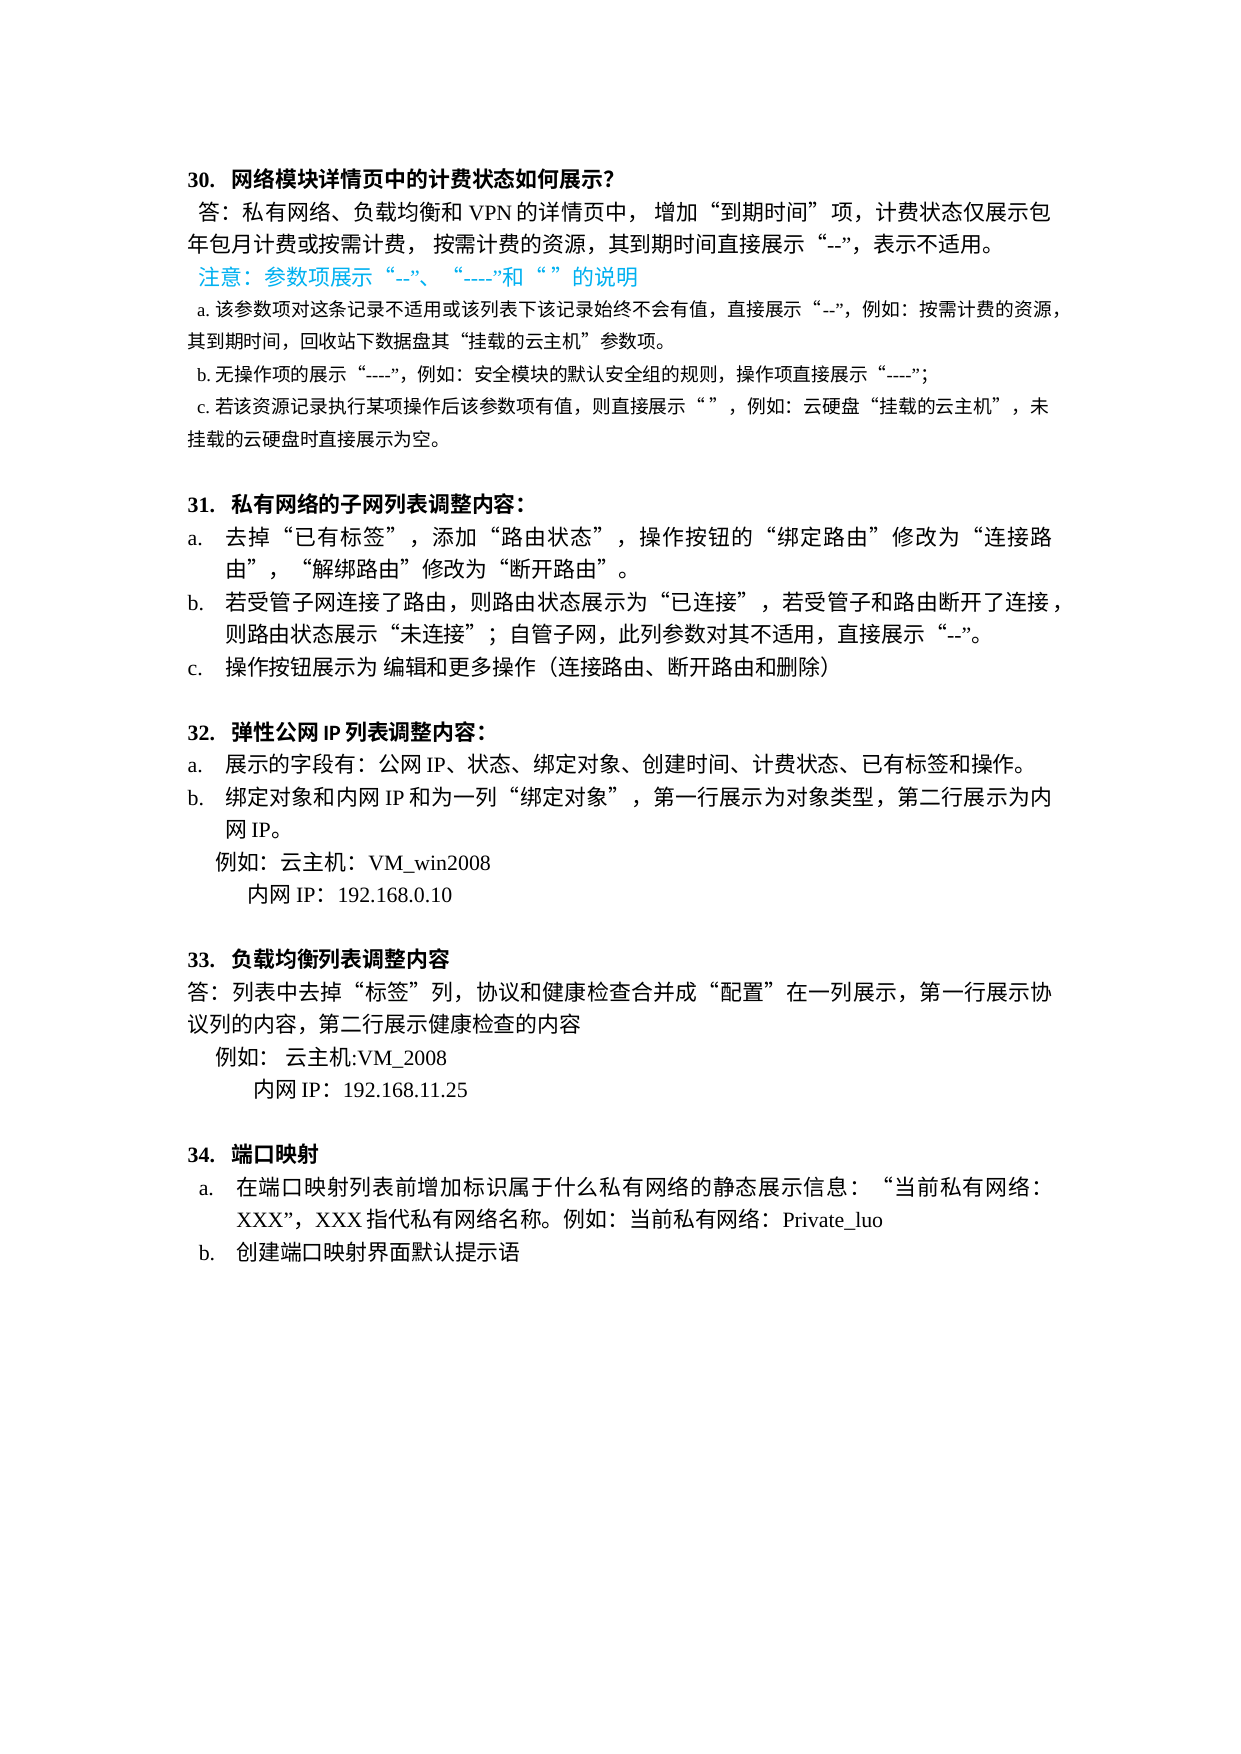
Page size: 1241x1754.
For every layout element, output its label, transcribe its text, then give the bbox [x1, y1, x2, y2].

list 创建端口映射界面默认提示语 [198, 1234, 1053, 1267]
text 内网IP：192.168.0.10 [187, 877, 1053, 909]
text 例如： 云主机:VM_2008 [187, 1039, 1053, 1072]
list 操作按钮展示为 编辑和更多操作（连接路由、断开路由和删除） [187, 649, 1053, 682]
text 内网IP：192.168.11.25 [187, 1072, 1053, 1104]
list 绑定对象和内网IP和为一列“绑定对象”，第一行展示为对象类型，第二行展示为内网IP。 [187, 779, 1053, 844]
text 答：列表中去掉“标签”列，协议和健康检查合并成“配置”在一列展示，第一行展示协议列的内容，第二行展示健康检查的内容 [187, 974, 1053, 1039]
list 若受管子网连接了路由，则路由状态展示为“已连接”，若受管子和路由断开了连接，则路由状态展示“未连接”；自管子网，此列参数对其不适用，直接展示“--”。 [187, 584, 1053, 649]
text 注意：参数项展示“--”、“----”和“ ”的说明 [187, 259, 1053, 292]
text a. 该参数项对这条记录不适用或该列表下该记录始终不会有值，直接展示“--”，例如：按需计费的资源，其到期时间，回收站下数据盘其“挂载的云主机”参数项。 [187, 292, 1053, 357]
subtitle 私有网络的子网列表调整内容： [187, 487, 1053, 519]
subtitle 端口映射 [187, 1137, 1053, 1169]
list 去掉“已有标签”，添加“路由状态”，操作按钮的“绑定路由”修改为“连接路由”，“解绑路由”修改为“断开路由”。 [187, 519, 1053, 584]
list 在端口映射列表前增加标识属于什么私有网络的静态展示信息：“当前私有网络：XXX”，XXX指代私有网络名称。例如：当前私有网络：Private_luo [198, 1169, 1053, 1234]
list 展示的字段有：公网IP、状态、绑定对象、创建时间、计费状态、已有标签和操作。 [187, 747, 1053, 779]
subtitle 弹性公网IP列表调整内容： [187, 714, 1053, 747]
text c. 若该资源记录执行某项操作后该参数项有值，则直接展示“ ”，例如：云硬盘“挂载的云主机”，未挂载的云硬盘时直接展示为空。 [187, 389, 1053, 454]
text 例如：云主机：VM_win2008 [187, 844, 1053, 877]
text 答：私有网络、负载均衡和VPN的详情页中， 增加“到期时间”项，计费状态仅展示包年包月计费或按需计费， 按需计费的资源，其到期时间直接展示“--”，表示不适用。 [187, 194, 1053, 259]
text b. 无操作项的展示“----”，例如：安全模块的默认安全组的规则，操作项直接展示“----”； [187, 357, 1053, 389]
subtitle 网络模块详情页中的计费状态如何展示？ [187, 162, 1053, 194]
subtitle 负载均衡列表调整内容 [187, 942, 1053, 974]
